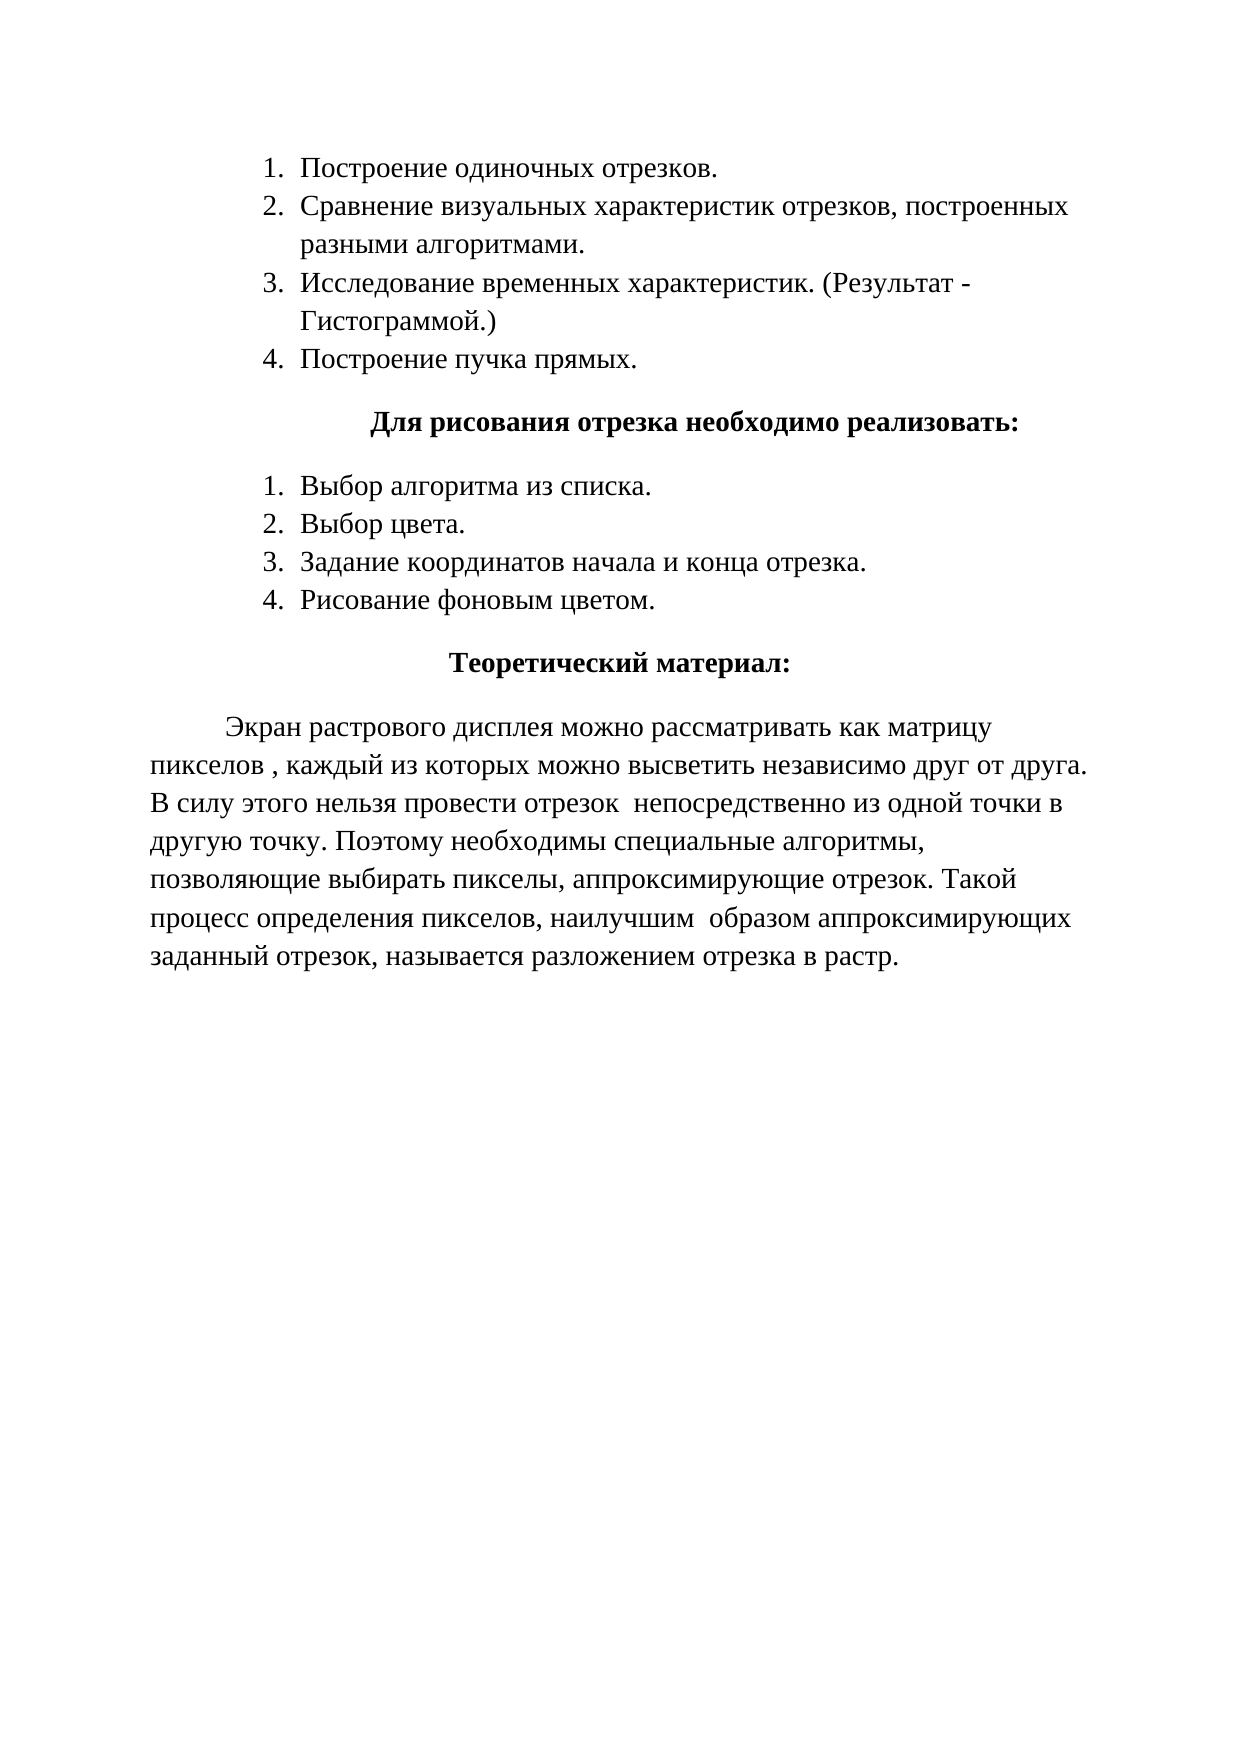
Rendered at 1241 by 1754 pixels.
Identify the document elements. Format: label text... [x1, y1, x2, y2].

text Экран растрового дисплея можно рассматривать как матрицу пикселов , каждый из которых можно высветить независимо друг от друга. В силу этого нельзя провести отрезок непосредственно из одной точки в другую точку. Поэтому необходимы специальные алгоритмы, позволяющие выбирать пикселы, аппроксимирующие отрезок. Такой процесс определения пикселов, наилучшим образом аппроксимирующих заданный отрезок, называется разложением отрезка в растр. [150, 709, 1090, 972]
list Выбор цвета. [262, 506, 1090, 539]
text Для рисования отрезка необходимо реализовать: [300, 404, 1090, 438]
text Теоретический материал: [150, 646, 1090, 679]
list Сравнение визуальных характеристик отрезков, построенных разными алгоритмами. [262, 188, 1090, 260]
list Исследование временных характеристик. (Результат - Гистограммой.) [262, 265, 1090, 336]
list Построение пучка прямых. [262, 341, 1090, 375]
list Рисование фоновым цветом. [262, 582, 1090, 616]
list Построение одиночных отрезков. [262, 150, 1090, 183]
list Задание координатов начала и конца отрезка. [262, 544, 1090, 578]
list Выбор алгоритма из списка. [262, 468, 1090, 501]
